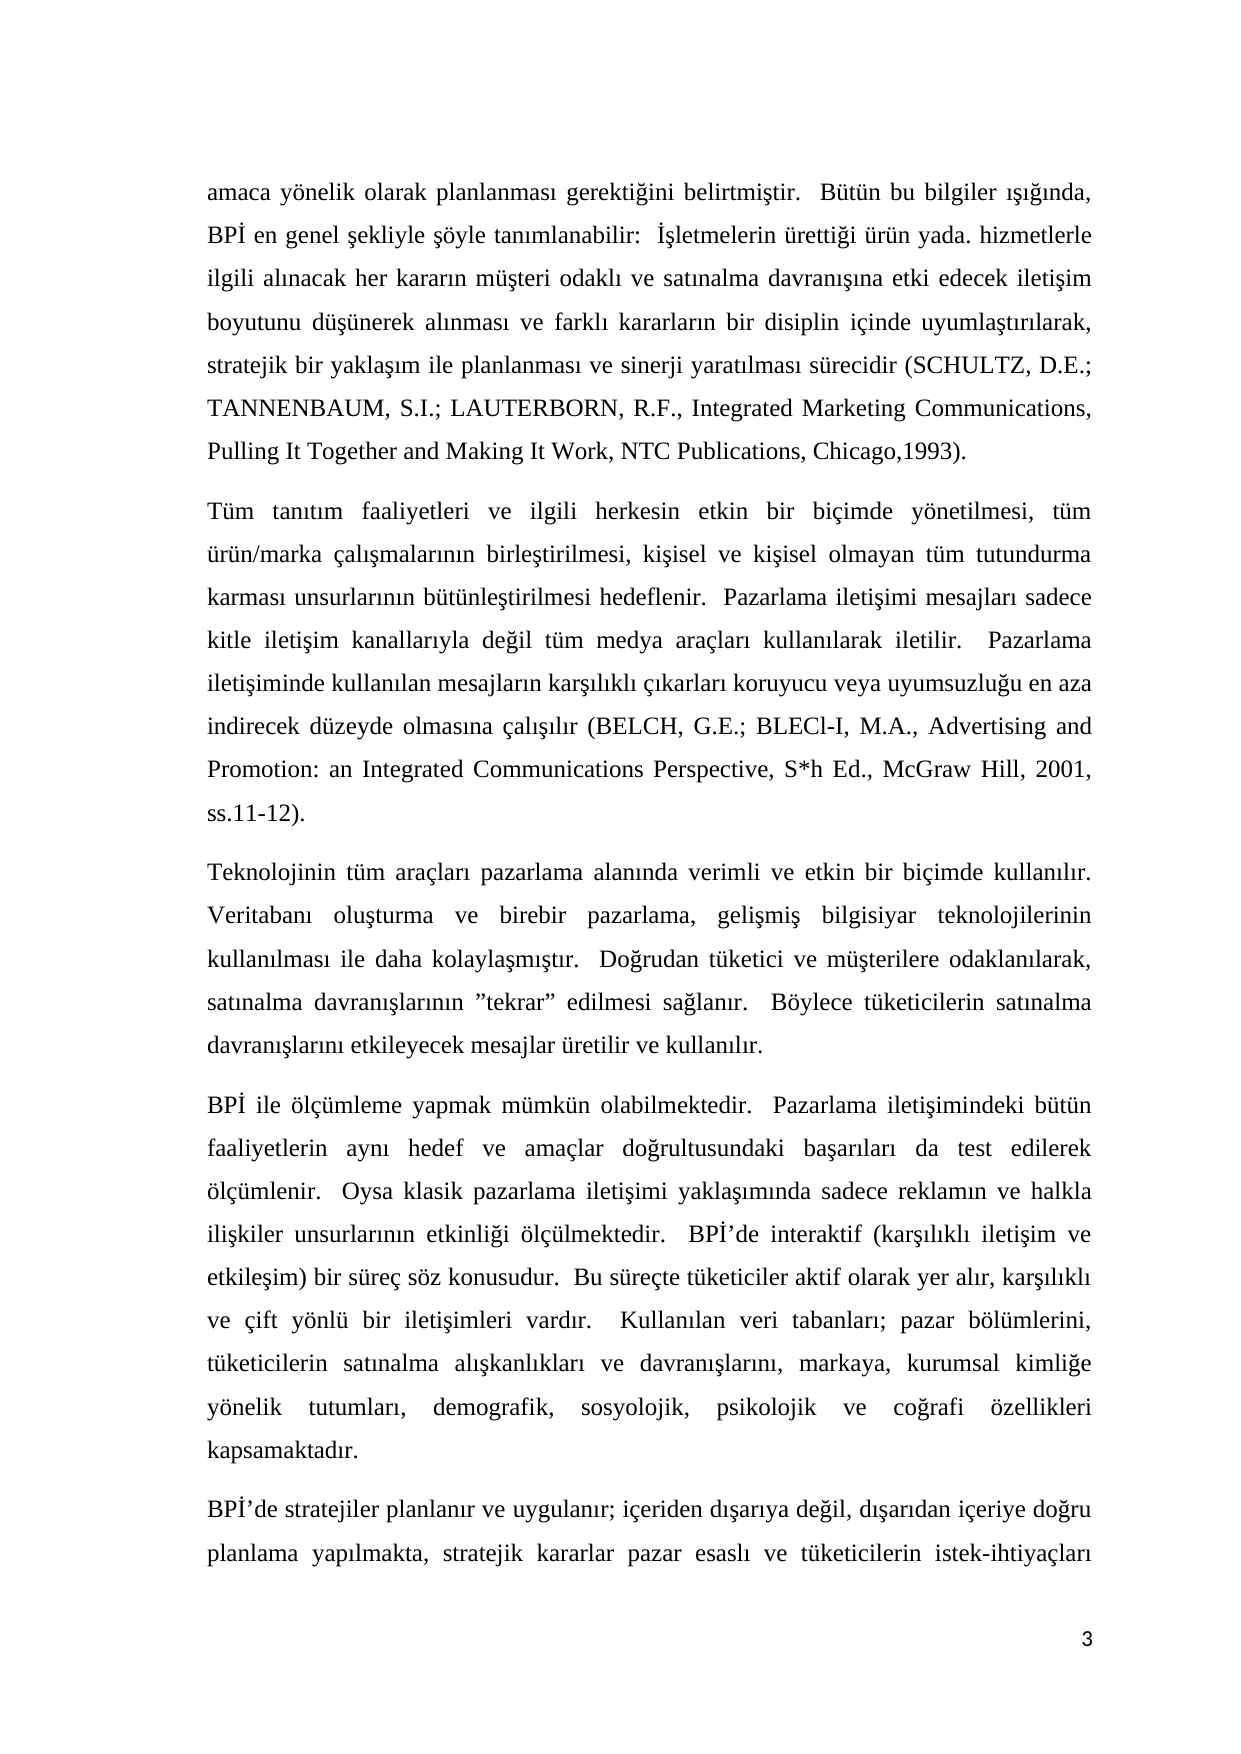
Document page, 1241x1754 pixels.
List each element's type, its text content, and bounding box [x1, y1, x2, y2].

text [207, 1494, 1092, 1566]
text Tüm tanıtım faaliyetleri ve ilgili herkesin etkin bir biçimde yönetilmesi, tüm ürün/marka çalışmalarının birleştirilmesi, kişisel ve kişisel olmayan tüm tutundurma karması unsurlarının bütünleştirilmesi hedeflenir. Pazarlama iletişimi mesajları sadece kitle iletişim kanallarıyla değil tüm medya araçları kullanılarak iletilir. Pazarlama iletişiminde kullanılan mesajların karşılıklı çıkarları koruyucu veya uyumsuzluğu en aza indirecek düzeyde olmasına çalışılır (BELCH, G.E.; BLECl-I, M.A., Advertising and Promotion: an Integrated Communications Perspective, S*h Ed., McGraw Hill, 2001, ss.11-12). [207, 496, 1092, 826]
text BPİ ile ölçümleme yapmak mümkün olabilmektedir. Pazarlama iletişimindeki bütün faaliyetlerin aynı hedef ve amaçlar doğrultusundaki başarıları da test edilerek ölçümlenir. Oysa klasik pazarlama iletişimi yaklaşımında sadece reklamın ve halkla ilişkiler unsurlarının etkinliği ölçülmektedir. BPİ’de interaktif (karşılıklı iletişim ve etkileşim) bir süreç söz konusudur. Bu süreçte tüketiciler aktif olarak yer alır, karşılıklı ve çift yönlü bir iletişimleri vardır. Kullanılan veri tabanları; pazar bölümlerini, tüketicilerin satınalma alışkanlıkları ve davranışlarını, markaya, kurumsal kimliğe yönelik tutumları, demografik, sosyolojik, psikolojik ve coğrafi özellikleri kapsamaktadır. [207, 1090, 1092, 1463]
text Teknolojinin tüm araçları pazarlama alanında verimli ve etkin bir biçimde kullanılır. Veritabanı oluşturma ve birebir pazarlama, gelişmiş bilgisiyar teknolojilerinin kullanılması ile daha kolaylaşmıştır. Doğrudan tüketici ve müşterilere odaklanılarak, satınalma davranışlarının ”tekrar” edilmesi sağlanır. Böylece tüketicilerin satınalma davranışlarını etkileyecek mesajlar üretilir ve kullanılır. [207, 857, 1092, 1059]
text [207, 177, 1092, 465]
